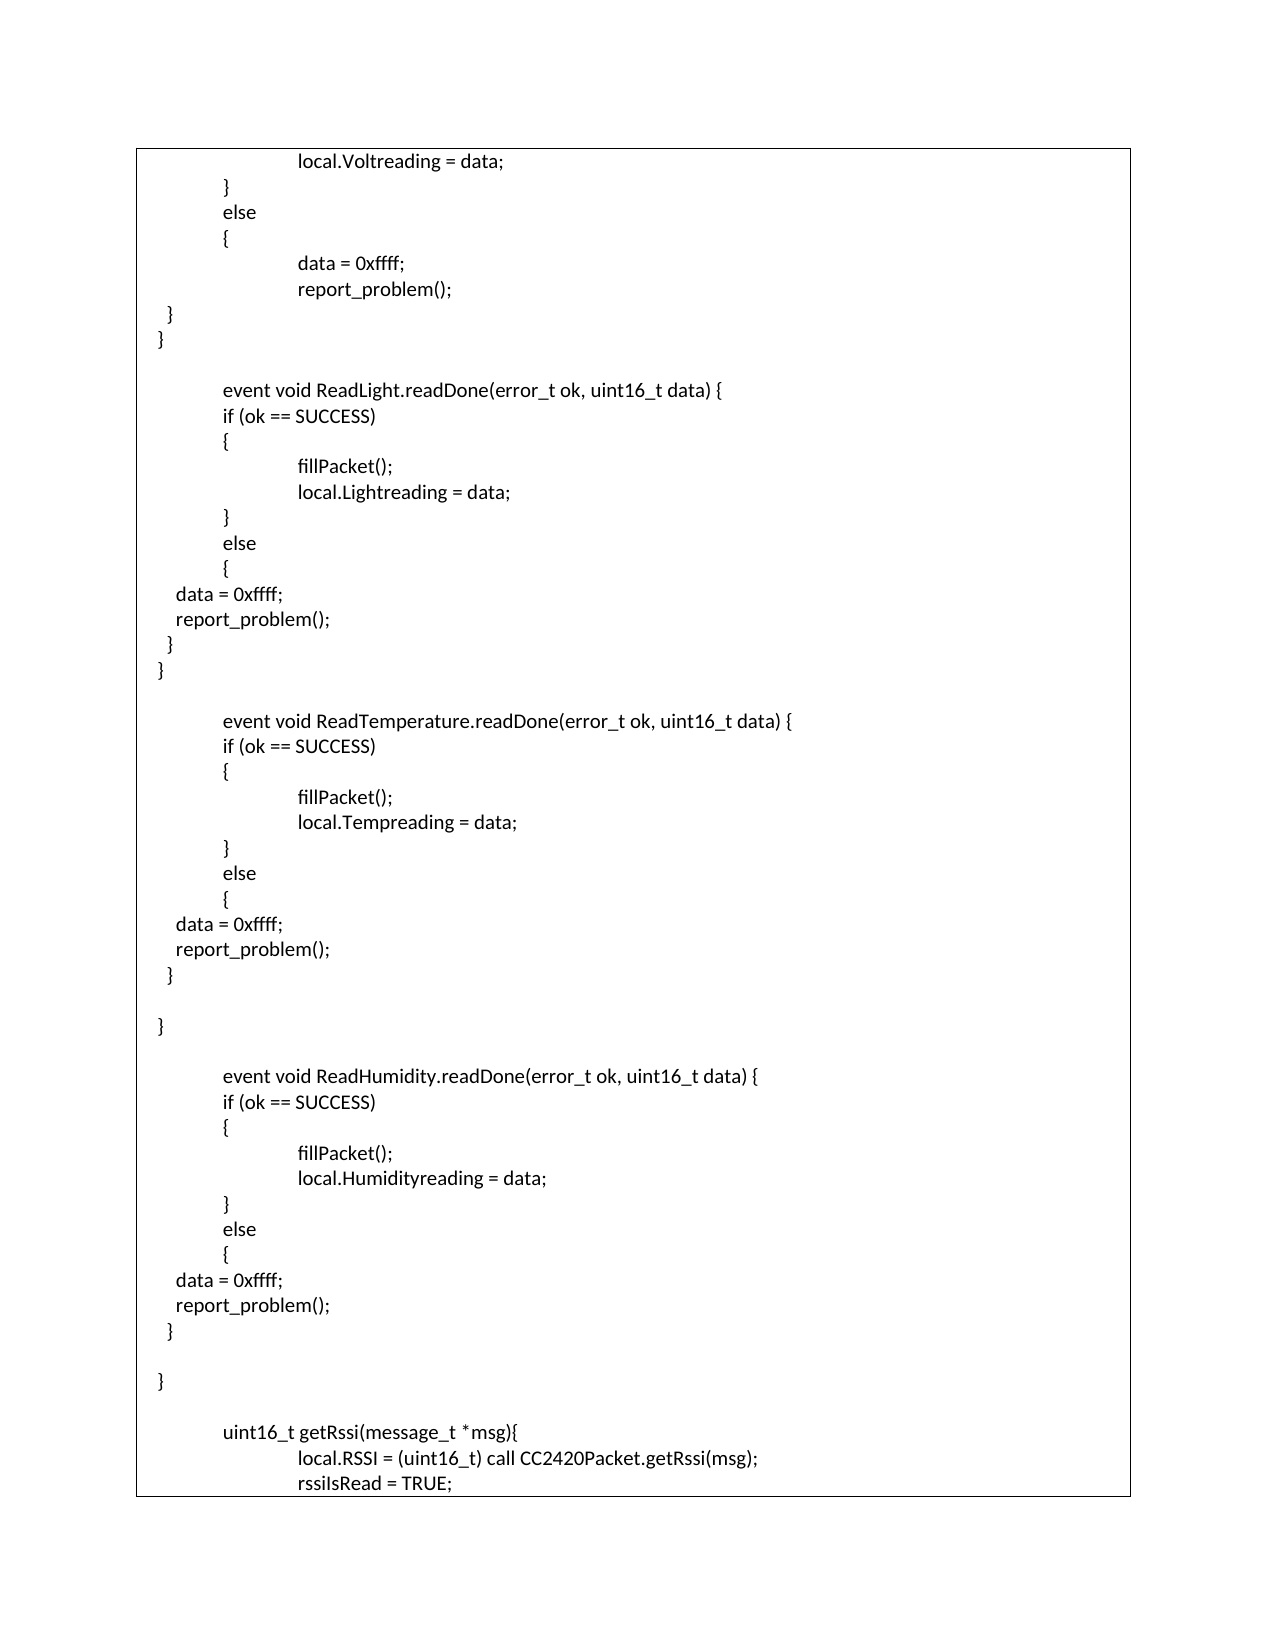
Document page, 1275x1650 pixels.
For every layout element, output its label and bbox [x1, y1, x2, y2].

table_header [137, 149, 1130, 1496]
